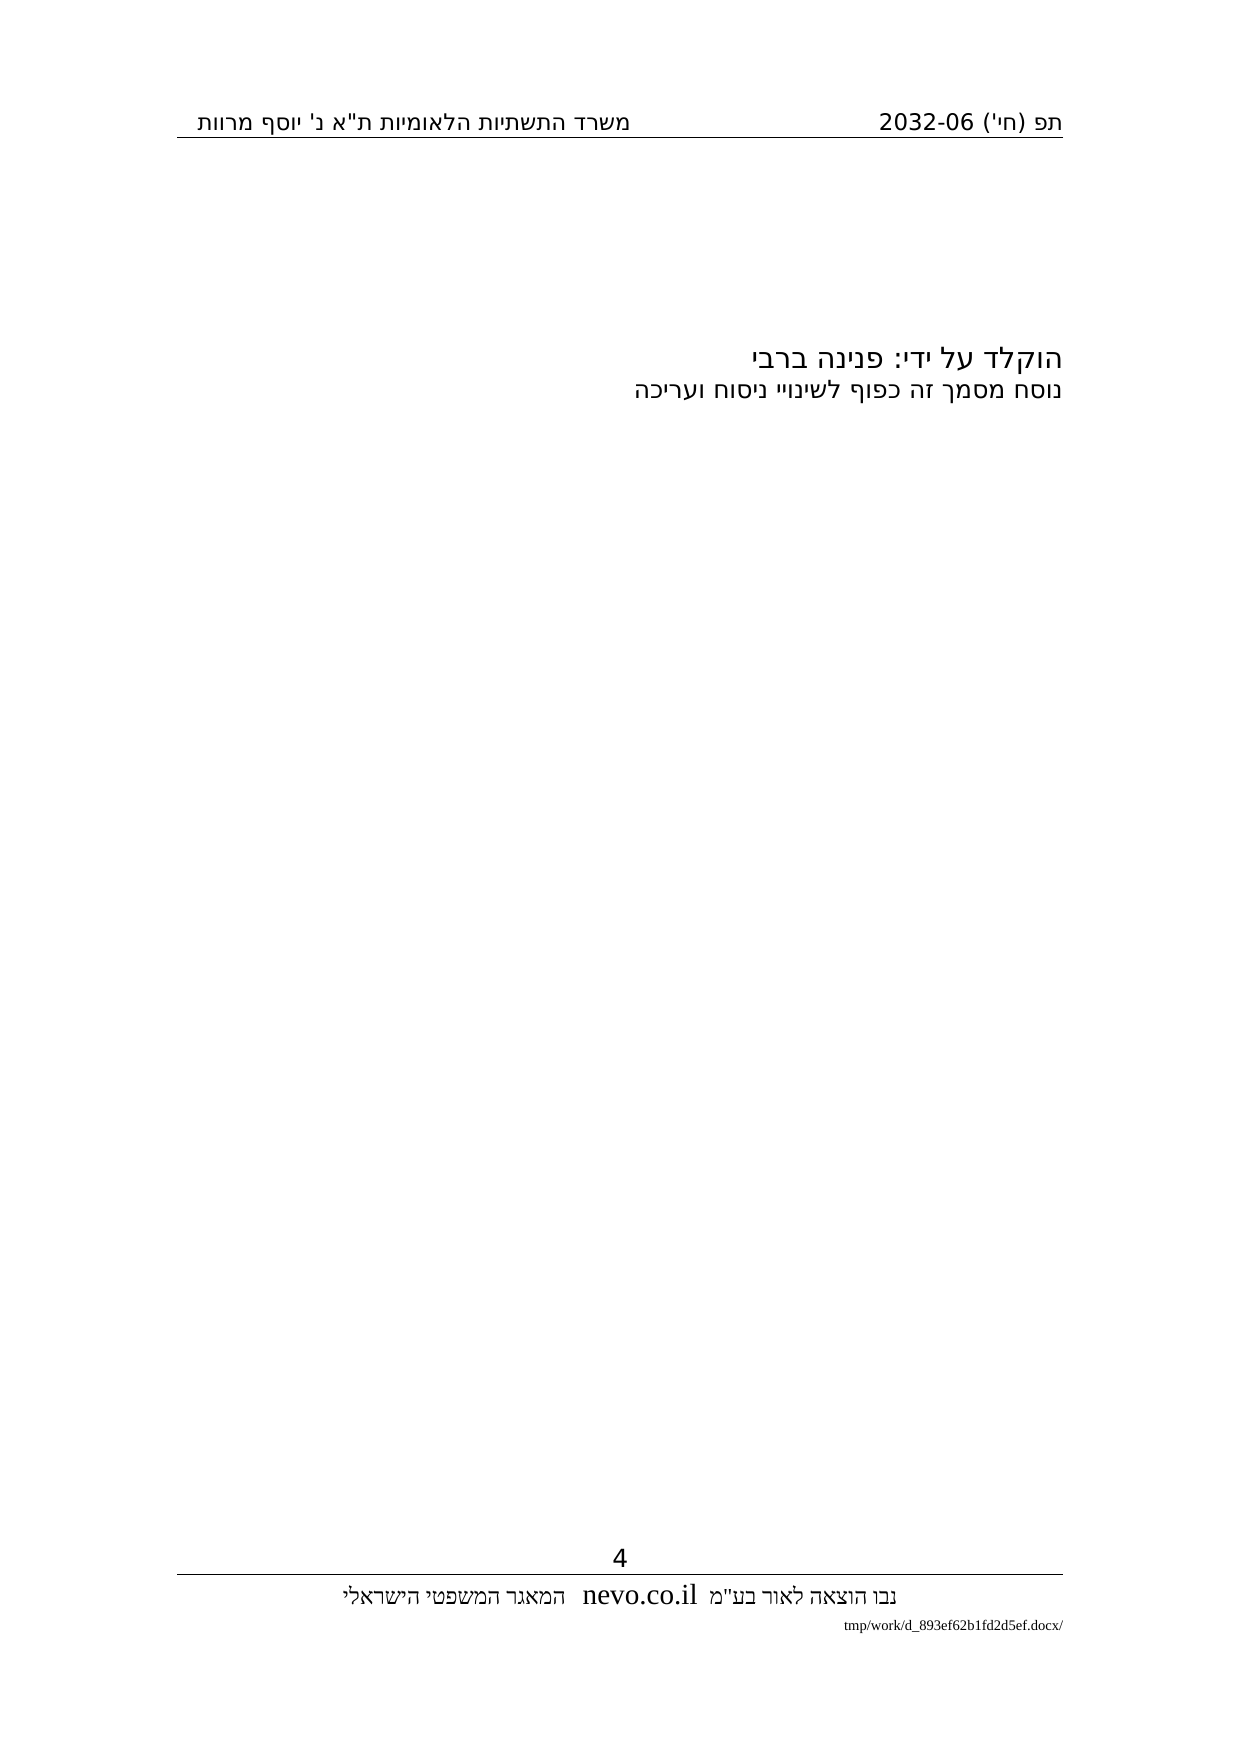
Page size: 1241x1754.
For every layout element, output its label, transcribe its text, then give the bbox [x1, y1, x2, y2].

text נוסח מסמך זה כפוף לשינויי ניסוח ועריכה [177, 376, 1063, 405]
text הוקלד על ידי: <פנינה ברבי> [177, 342, 1063, 376]
